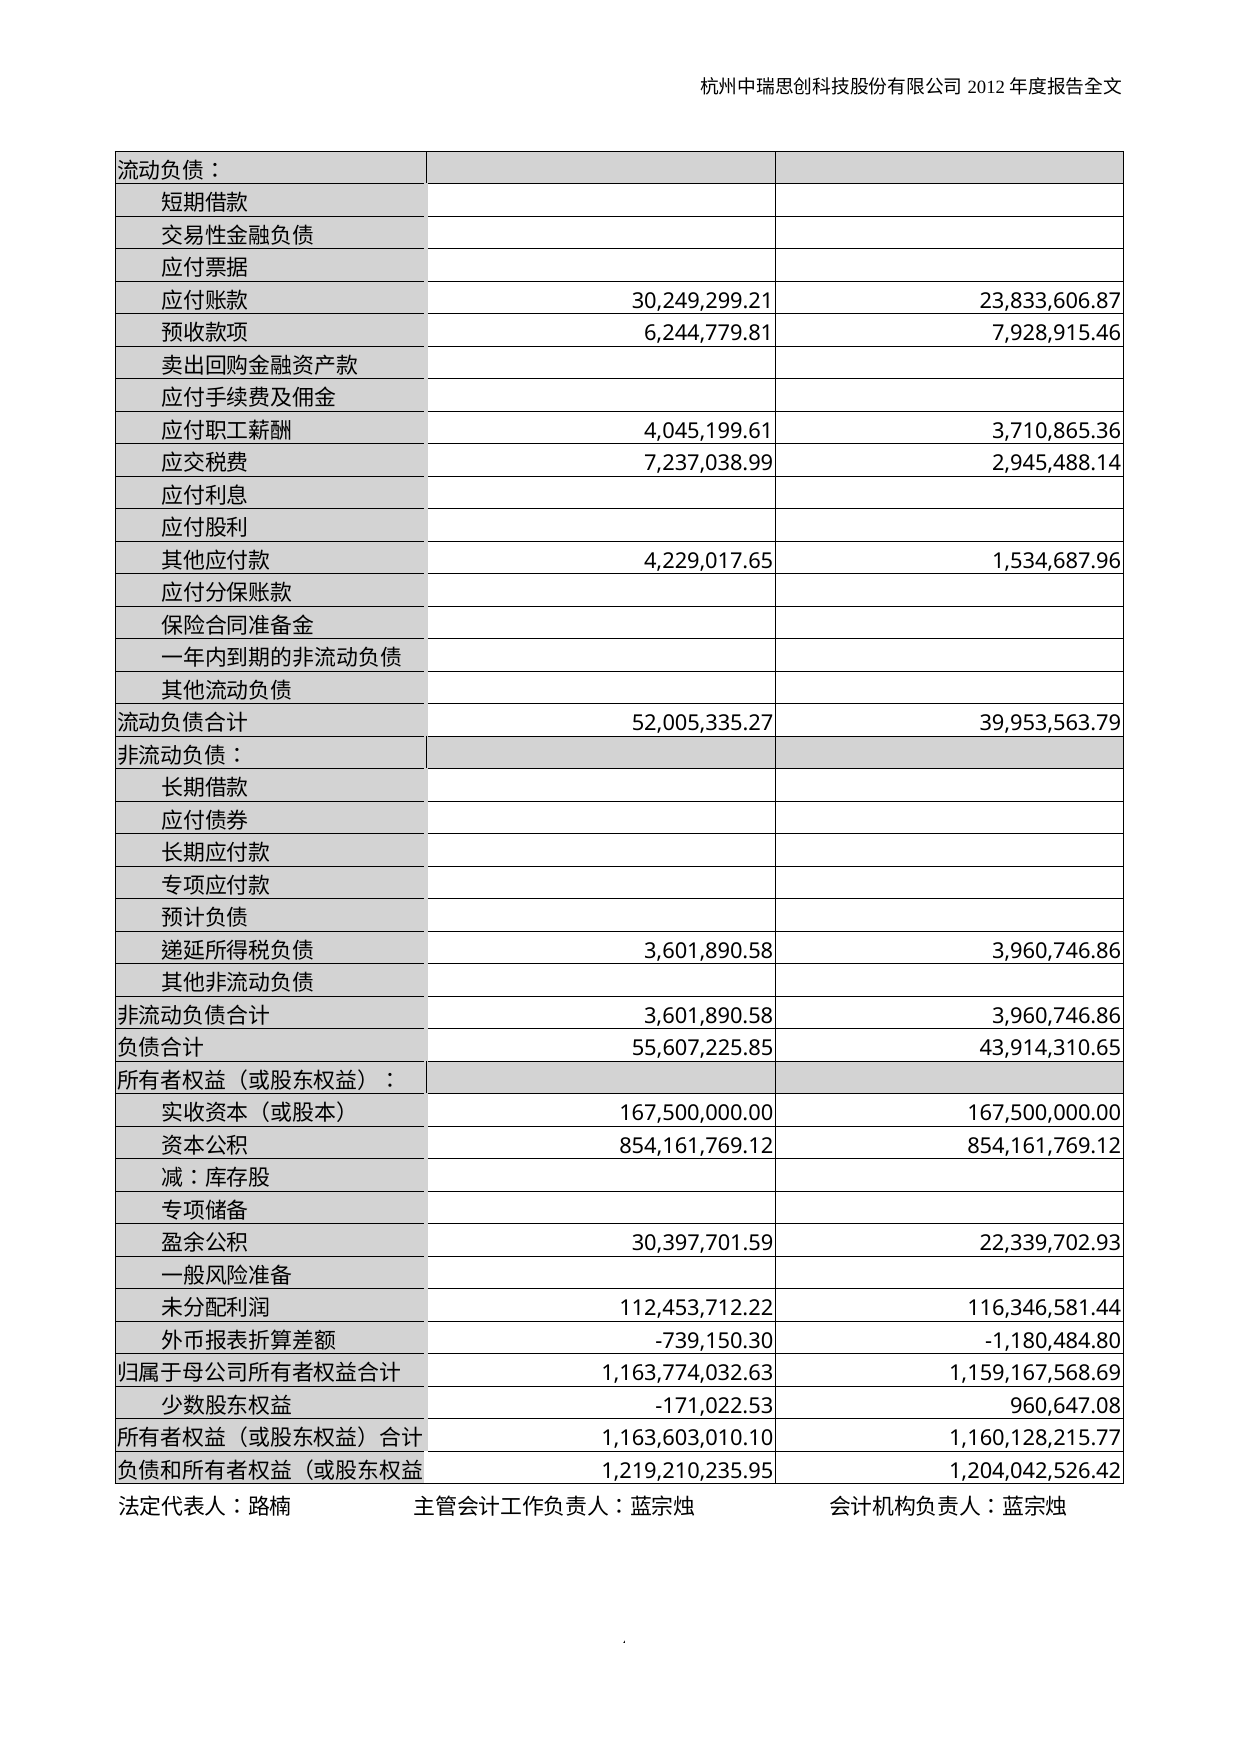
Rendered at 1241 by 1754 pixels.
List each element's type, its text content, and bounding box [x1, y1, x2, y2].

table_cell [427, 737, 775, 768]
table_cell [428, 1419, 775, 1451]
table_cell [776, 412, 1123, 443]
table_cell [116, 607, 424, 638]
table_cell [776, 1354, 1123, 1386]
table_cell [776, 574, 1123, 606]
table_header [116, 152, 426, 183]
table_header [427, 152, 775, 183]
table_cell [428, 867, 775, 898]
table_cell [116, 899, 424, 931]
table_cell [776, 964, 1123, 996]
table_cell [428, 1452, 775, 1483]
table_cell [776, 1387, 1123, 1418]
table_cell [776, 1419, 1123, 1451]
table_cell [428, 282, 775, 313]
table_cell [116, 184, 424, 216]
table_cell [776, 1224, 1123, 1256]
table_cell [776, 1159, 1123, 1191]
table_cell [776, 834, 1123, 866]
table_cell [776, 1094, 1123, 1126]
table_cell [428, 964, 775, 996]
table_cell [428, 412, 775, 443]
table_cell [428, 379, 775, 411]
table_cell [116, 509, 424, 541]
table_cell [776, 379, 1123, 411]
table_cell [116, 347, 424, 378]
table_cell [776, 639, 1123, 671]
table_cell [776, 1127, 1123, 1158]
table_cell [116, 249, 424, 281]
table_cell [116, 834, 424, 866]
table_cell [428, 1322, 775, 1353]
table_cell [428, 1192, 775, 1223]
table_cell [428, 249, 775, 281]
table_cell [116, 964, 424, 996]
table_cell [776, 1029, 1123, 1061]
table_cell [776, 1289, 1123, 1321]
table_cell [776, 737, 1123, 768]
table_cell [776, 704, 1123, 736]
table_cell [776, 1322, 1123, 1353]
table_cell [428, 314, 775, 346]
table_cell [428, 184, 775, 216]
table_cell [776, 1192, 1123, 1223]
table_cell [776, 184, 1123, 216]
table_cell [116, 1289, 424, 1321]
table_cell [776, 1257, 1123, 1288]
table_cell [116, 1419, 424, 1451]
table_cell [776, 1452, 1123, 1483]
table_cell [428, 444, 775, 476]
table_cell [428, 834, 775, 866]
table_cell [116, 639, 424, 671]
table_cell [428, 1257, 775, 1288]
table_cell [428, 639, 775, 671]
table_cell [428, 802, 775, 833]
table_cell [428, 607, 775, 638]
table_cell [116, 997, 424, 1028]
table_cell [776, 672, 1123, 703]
text 法定代表人：路楠 主管会计工作负责人：蓝宗烛 会计机构负责人：蓝宗烛 [118, 1491, 1124, 1521]
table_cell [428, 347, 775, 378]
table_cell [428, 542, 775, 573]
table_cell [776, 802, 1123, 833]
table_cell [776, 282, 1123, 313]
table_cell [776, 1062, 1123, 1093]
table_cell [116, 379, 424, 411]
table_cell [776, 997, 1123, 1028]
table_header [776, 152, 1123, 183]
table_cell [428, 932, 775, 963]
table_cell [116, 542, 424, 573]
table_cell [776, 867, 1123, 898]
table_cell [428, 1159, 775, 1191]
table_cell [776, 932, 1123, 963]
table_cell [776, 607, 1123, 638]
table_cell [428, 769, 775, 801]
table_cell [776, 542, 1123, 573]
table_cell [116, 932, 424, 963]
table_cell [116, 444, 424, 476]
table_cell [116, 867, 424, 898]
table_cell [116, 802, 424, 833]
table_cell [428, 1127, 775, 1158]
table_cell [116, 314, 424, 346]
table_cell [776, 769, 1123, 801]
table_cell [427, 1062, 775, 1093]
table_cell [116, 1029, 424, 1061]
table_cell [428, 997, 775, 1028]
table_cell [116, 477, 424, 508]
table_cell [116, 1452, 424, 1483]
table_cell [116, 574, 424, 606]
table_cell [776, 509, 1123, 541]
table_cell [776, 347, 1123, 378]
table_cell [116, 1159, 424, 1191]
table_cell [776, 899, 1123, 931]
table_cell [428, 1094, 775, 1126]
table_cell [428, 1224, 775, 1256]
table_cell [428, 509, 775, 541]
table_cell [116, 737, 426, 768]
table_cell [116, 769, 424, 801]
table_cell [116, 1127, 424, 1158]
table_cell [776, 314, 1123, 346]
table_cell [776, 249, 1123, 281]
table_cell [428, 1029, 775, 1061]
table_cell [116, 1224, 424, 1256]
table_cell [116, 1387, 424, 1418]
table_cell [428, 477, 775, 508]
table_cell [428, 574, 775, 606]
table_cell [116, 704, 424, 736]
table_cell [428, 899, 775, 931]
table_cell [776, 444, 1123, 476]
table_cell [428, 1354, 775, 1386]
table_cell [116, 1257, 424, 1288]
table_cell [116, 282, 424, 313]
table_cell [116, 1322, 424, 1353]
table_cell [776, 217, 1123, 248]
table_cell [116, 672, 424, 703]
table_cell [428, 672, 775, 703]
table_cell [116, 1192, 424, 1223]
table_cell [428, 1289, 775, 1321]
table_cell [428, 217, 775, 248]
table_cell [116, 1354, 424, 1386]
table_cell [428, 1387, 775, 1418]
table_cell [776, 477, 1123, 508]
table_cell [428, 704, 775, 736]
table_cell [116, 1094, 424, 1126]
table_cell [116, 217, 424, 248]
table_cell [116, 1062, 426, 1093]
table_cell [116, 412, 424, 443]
